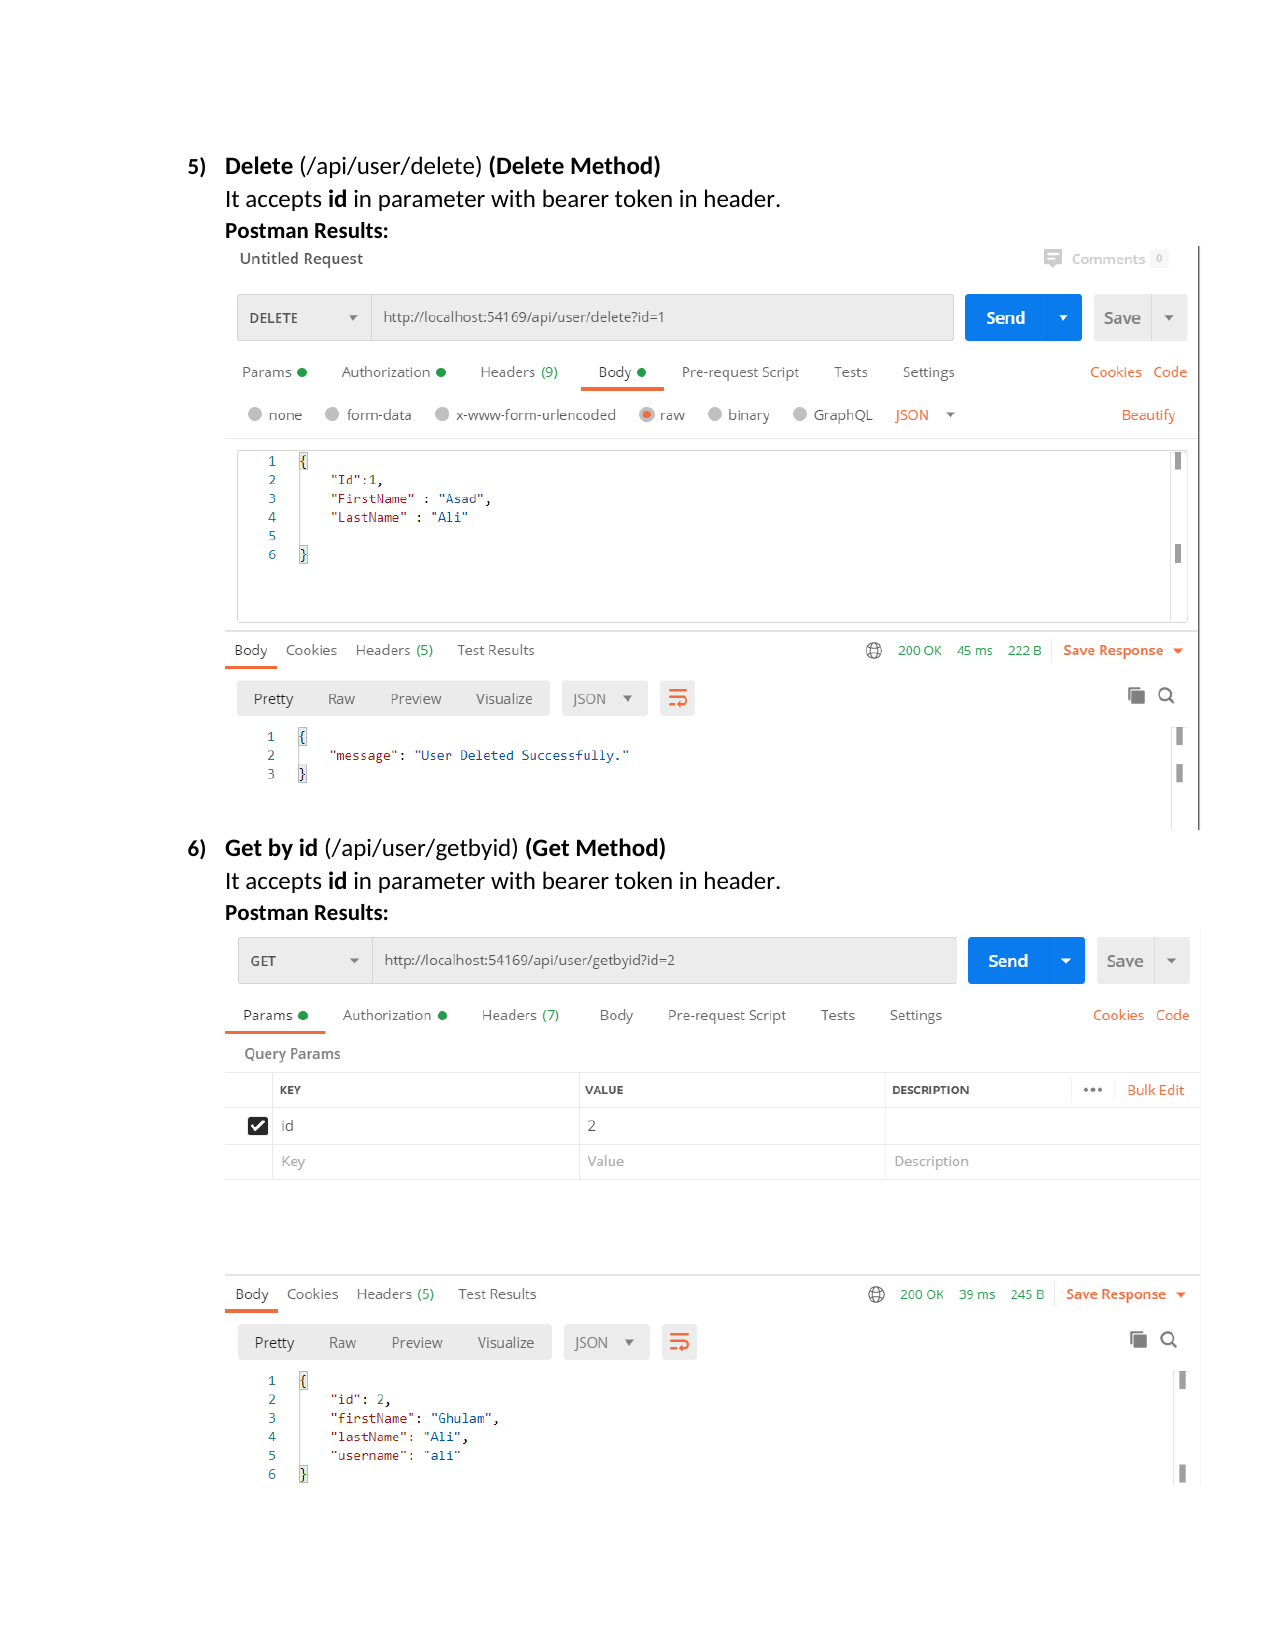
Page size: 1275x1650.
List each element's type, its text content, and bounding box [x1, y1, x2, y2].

list It accepts id in parameter with bearer token in header. [225, 183, 1125, 213]
list Postman Results: [225, 216, 1125, 244]
list Delete (/api/user/delete) (Delete Method) [187, 150, 1125, 181]
list Postman Results: [225, 898, 1125, 926]
list It accepts id in parameter with bearer token in header. [225, 865, 1125, 895]
picture [225, 928, 1200, 1486]
list Get by id (/api/user/getbyid) (Get Method) [187, 832, 1125, 862]
picture [225, 246, 1200, 830]
